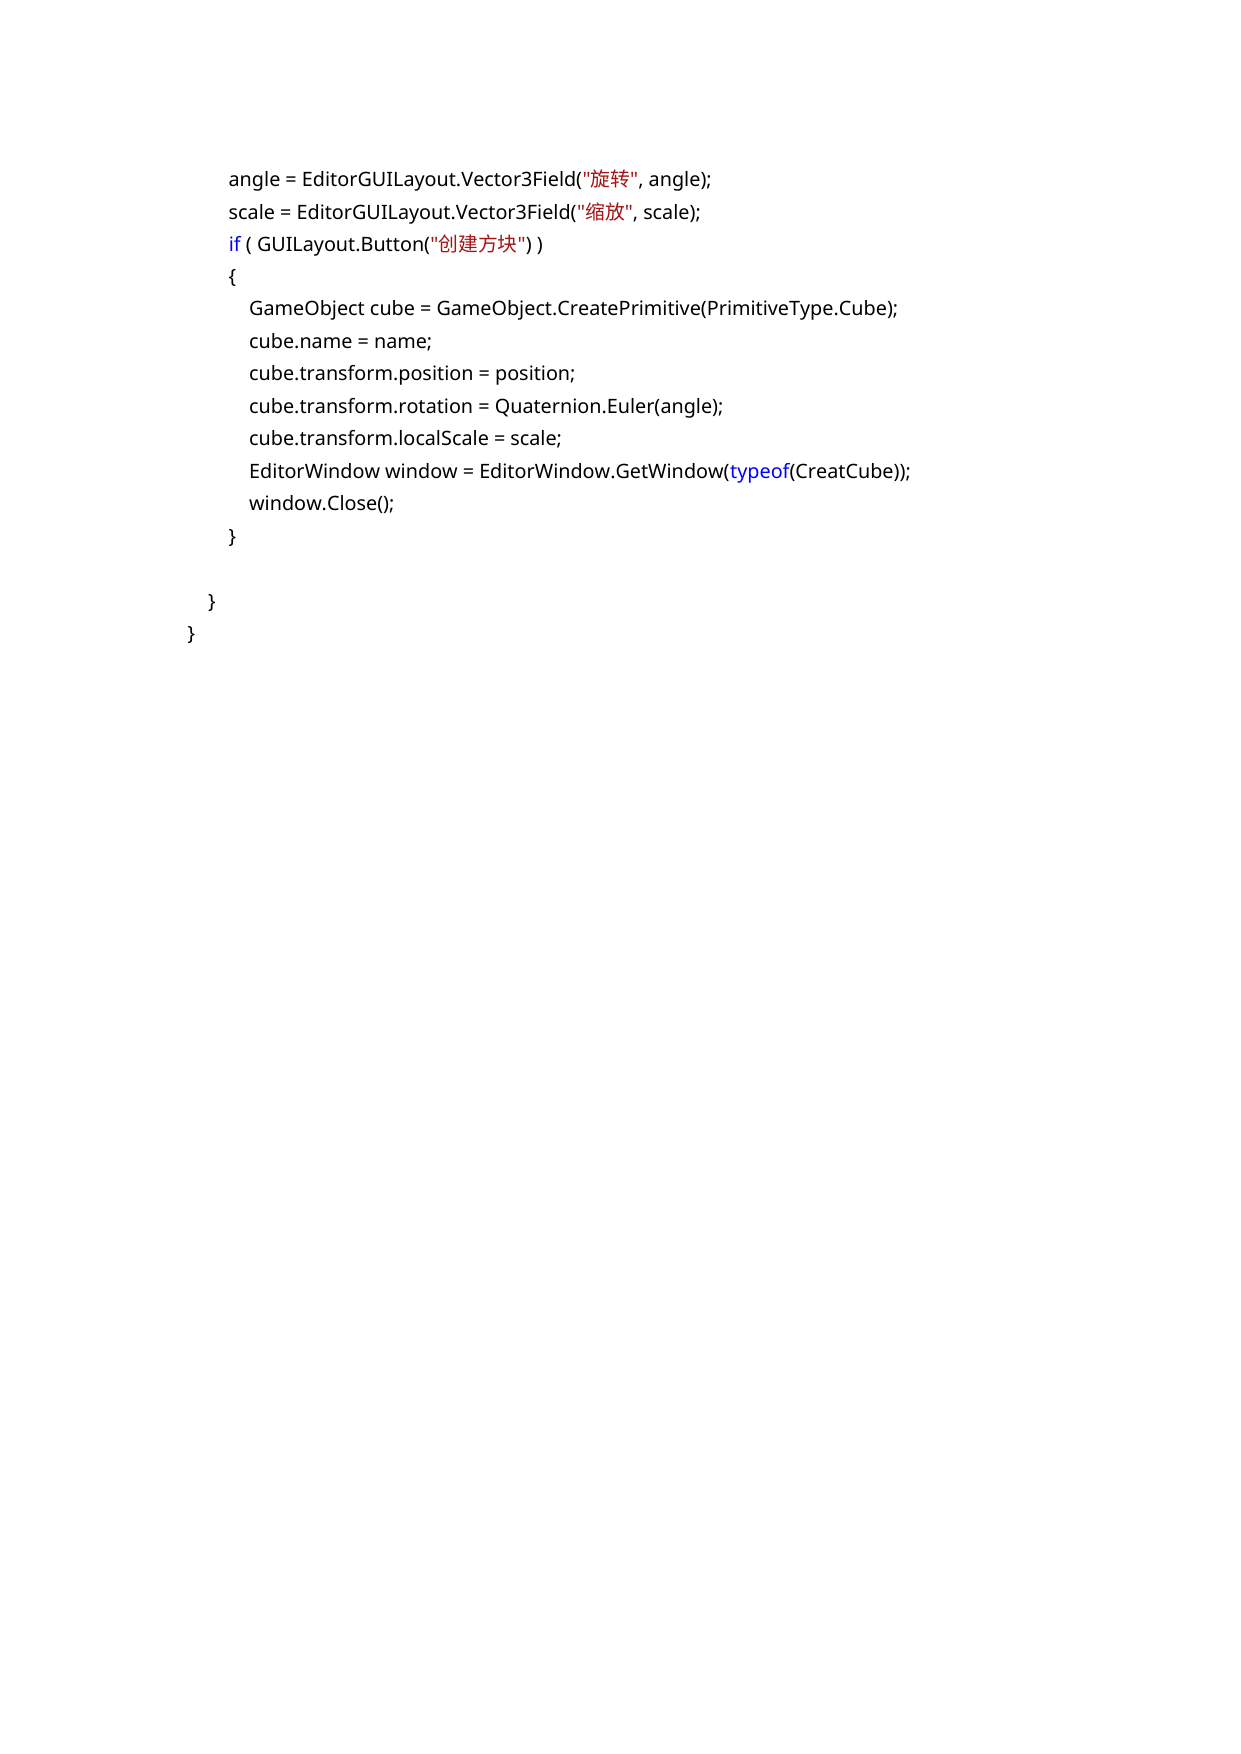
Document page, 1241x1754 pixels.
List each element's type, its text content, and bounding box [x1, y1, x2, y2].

text window.Close(); [187, 487, 1053, 519]
text GameObject cube = GameObject.CreatePrimitive(PrimitiveType.Cube); [187, 292, 1053, 324]
text { [187, 259, 1053, 292]
text cube.name = name; [187, 324, 1053, 357]
text angle = EditorGUILayout.Vector3Field("旋转", angle); [187, 162, 1053, 194]
text } [187, 617, 1053, 649]
text cube.transform.localScale = scale; [187, 422, 1053, 454]
text scale = EditorGUILayout.Vector3Field("缩放", scale); [187, 194, 1053, 227]
text EditorWindow window = EditorWindow.GetWindow(typeof(CreatCube)); [187, 454, 1053, 487]
text cube.transform.position = position; [187, 357, 1053, 389]
text } [187, 519, 1053, 552]
text cube.transform.rotation = Quaternion.Euler(angle); [187, 389, 1053, 422]
text } [187, 584, 1053, 617]
text if ( GUILayout.Button("创建方块") ) [187, 227, 1053, 259]
